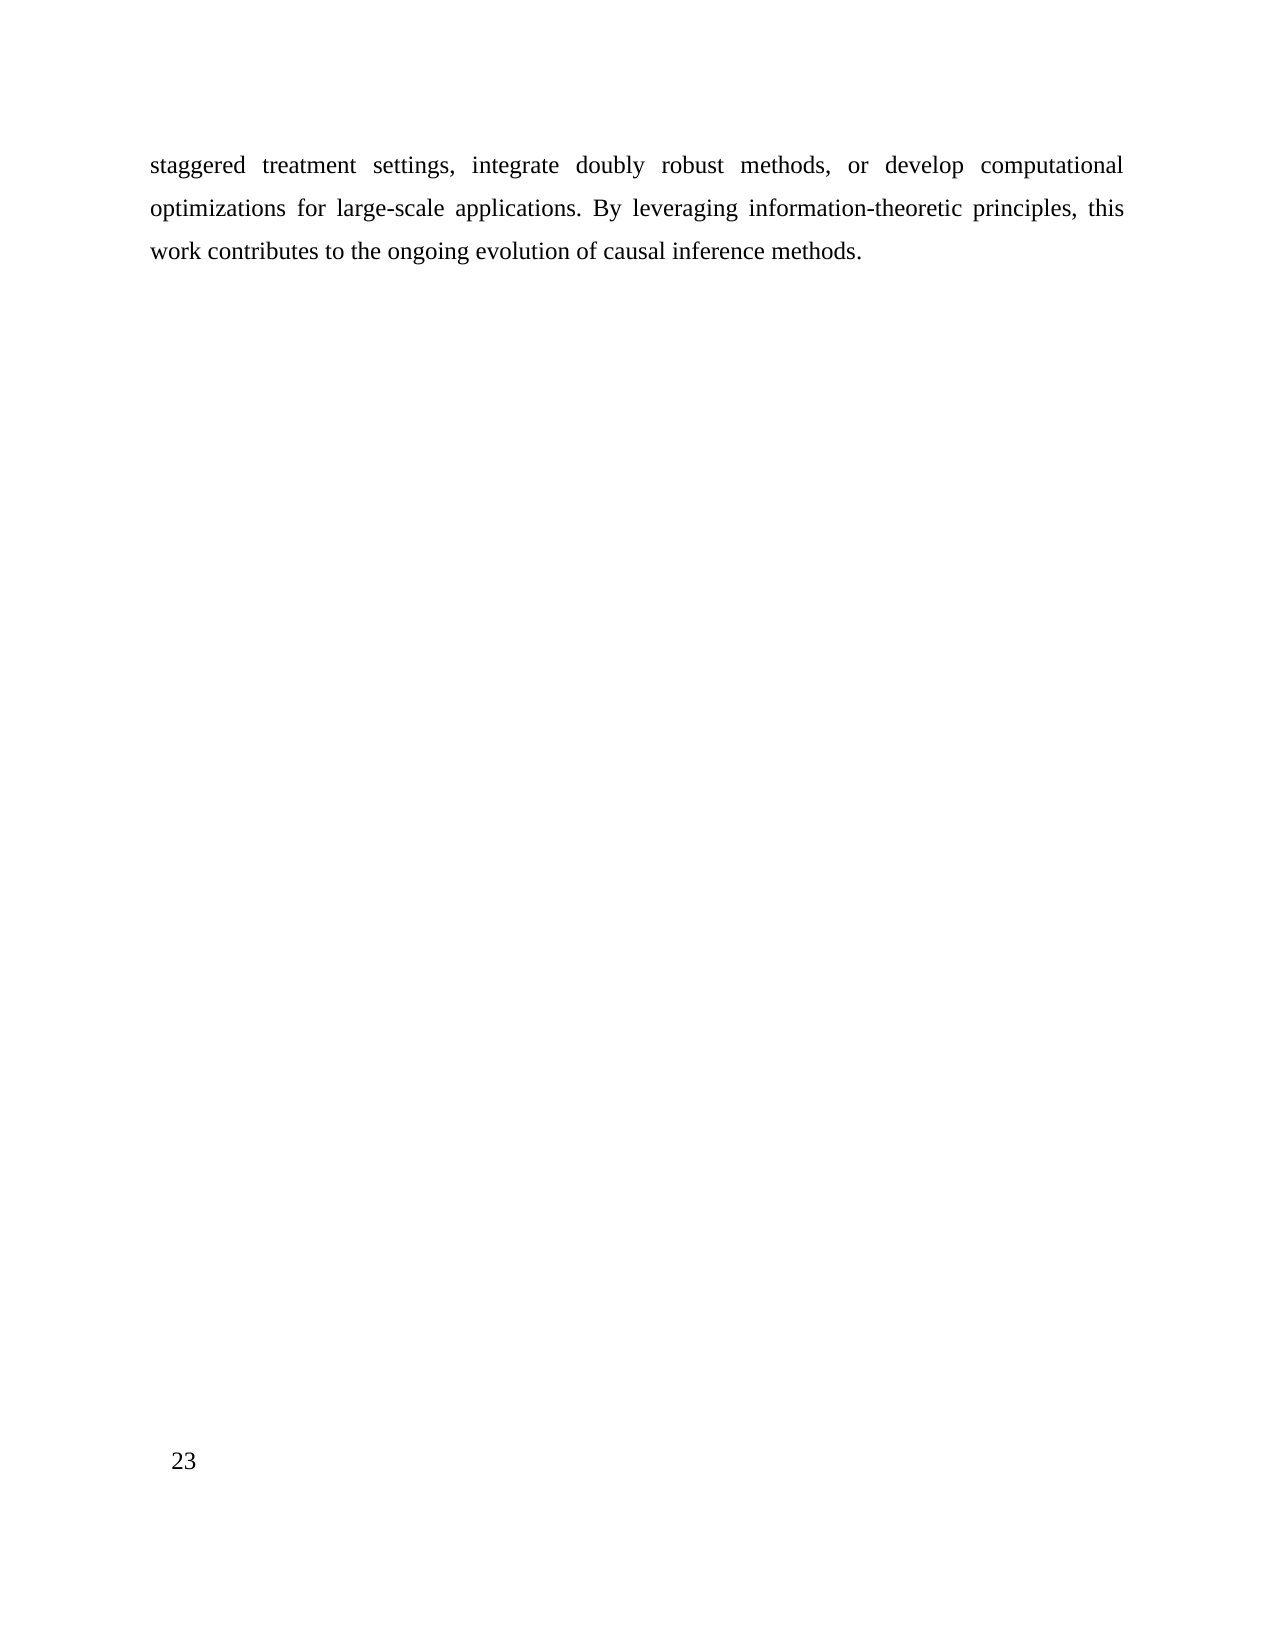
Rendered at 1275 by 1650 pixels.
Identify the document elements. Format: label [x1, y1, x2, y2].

text [150, 150, 1125, 265]
